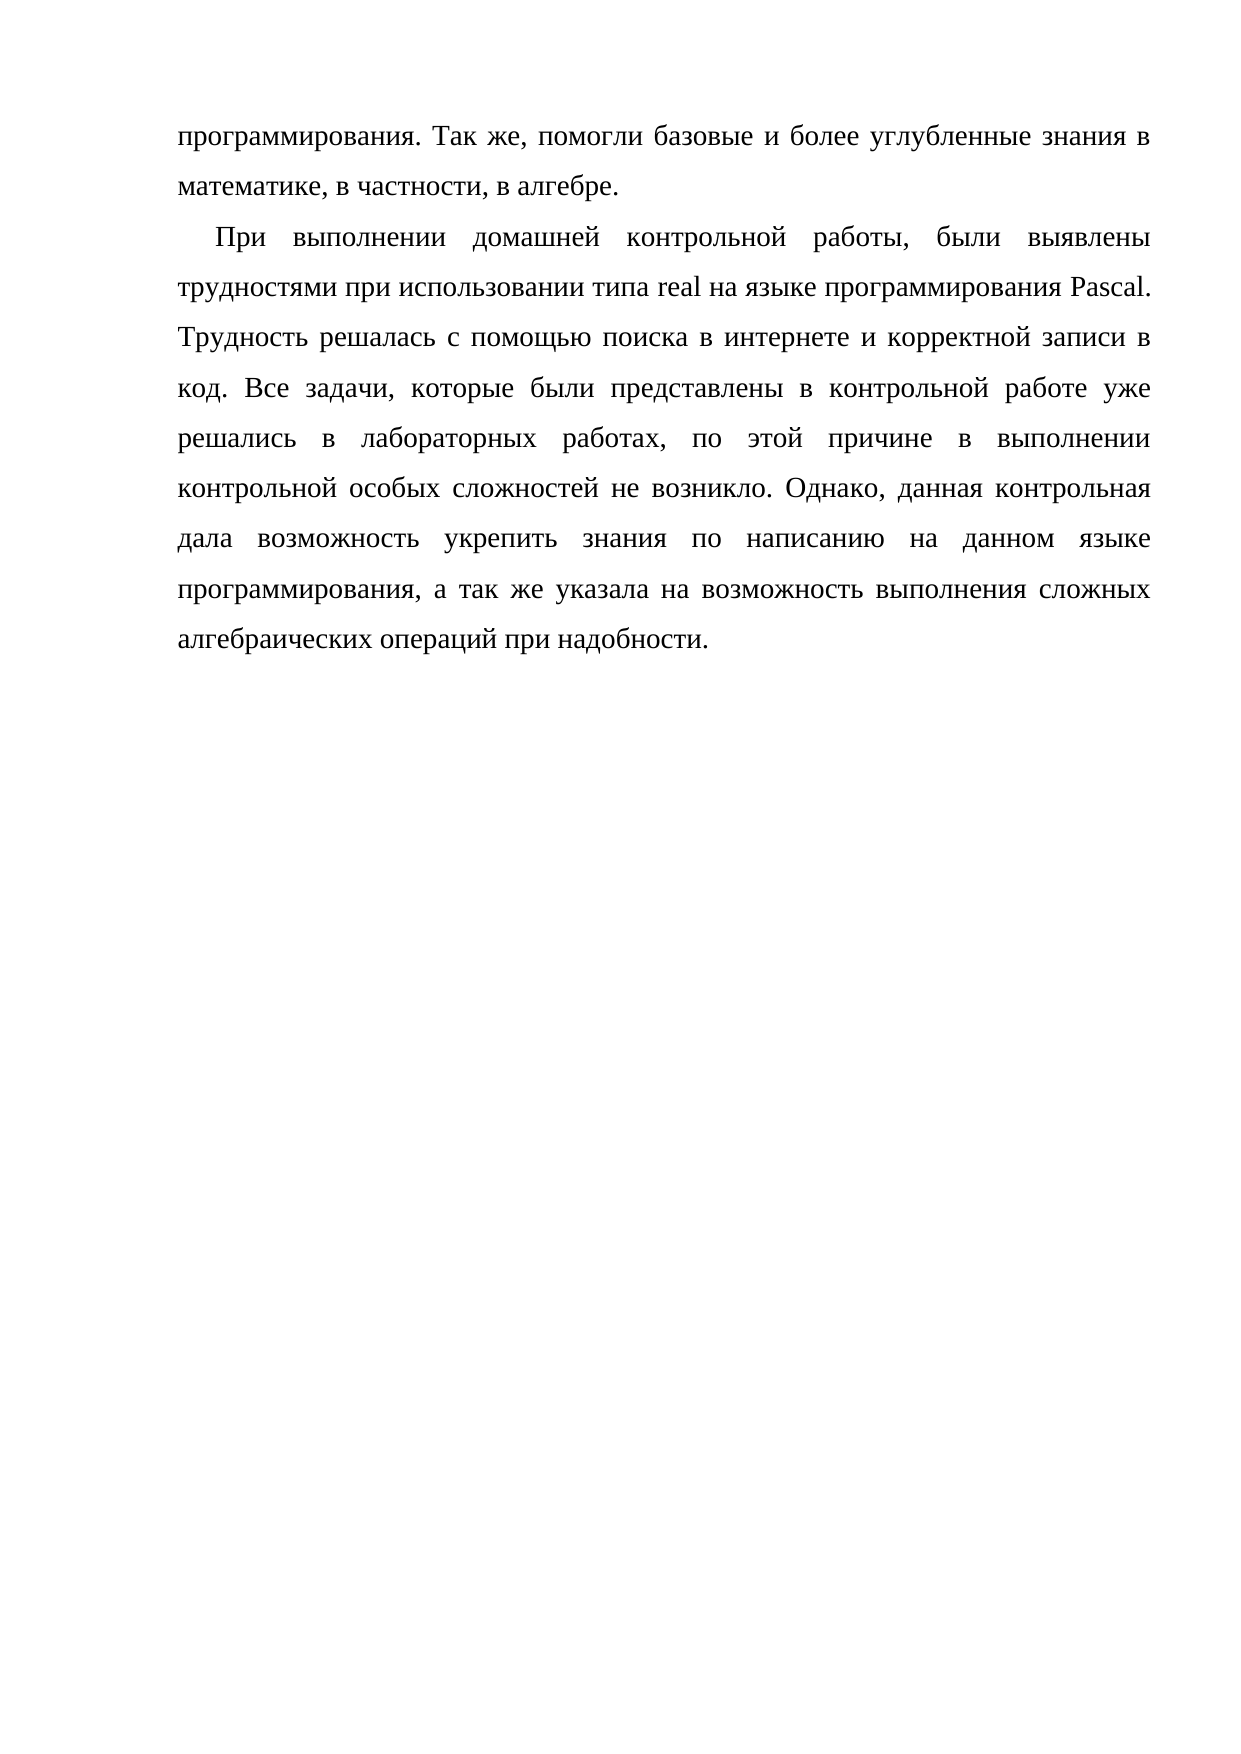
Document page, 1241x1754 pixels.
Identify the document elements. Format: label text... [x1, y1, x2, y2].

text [177, 118, 1152, 202]
text При выполнении домашней контрольной работы, были выявлены трудностями при использовании типа real на языке программирования Pascal. Трудность решалась с помощью поиска в интернете и корректной записи в код. Все задачи, которые были представлены в контрольной работе уже решались в лабораторных работах, по этой причине в выполнении контрольной особых сложностей не возникло. Однако, данная контрольная дала возможность укрепить знания по написанию на данном языке программирования, а так же указала на возможность выполнения сложных алгебраических операций при надобности. [177, 219, 1152, 655]
